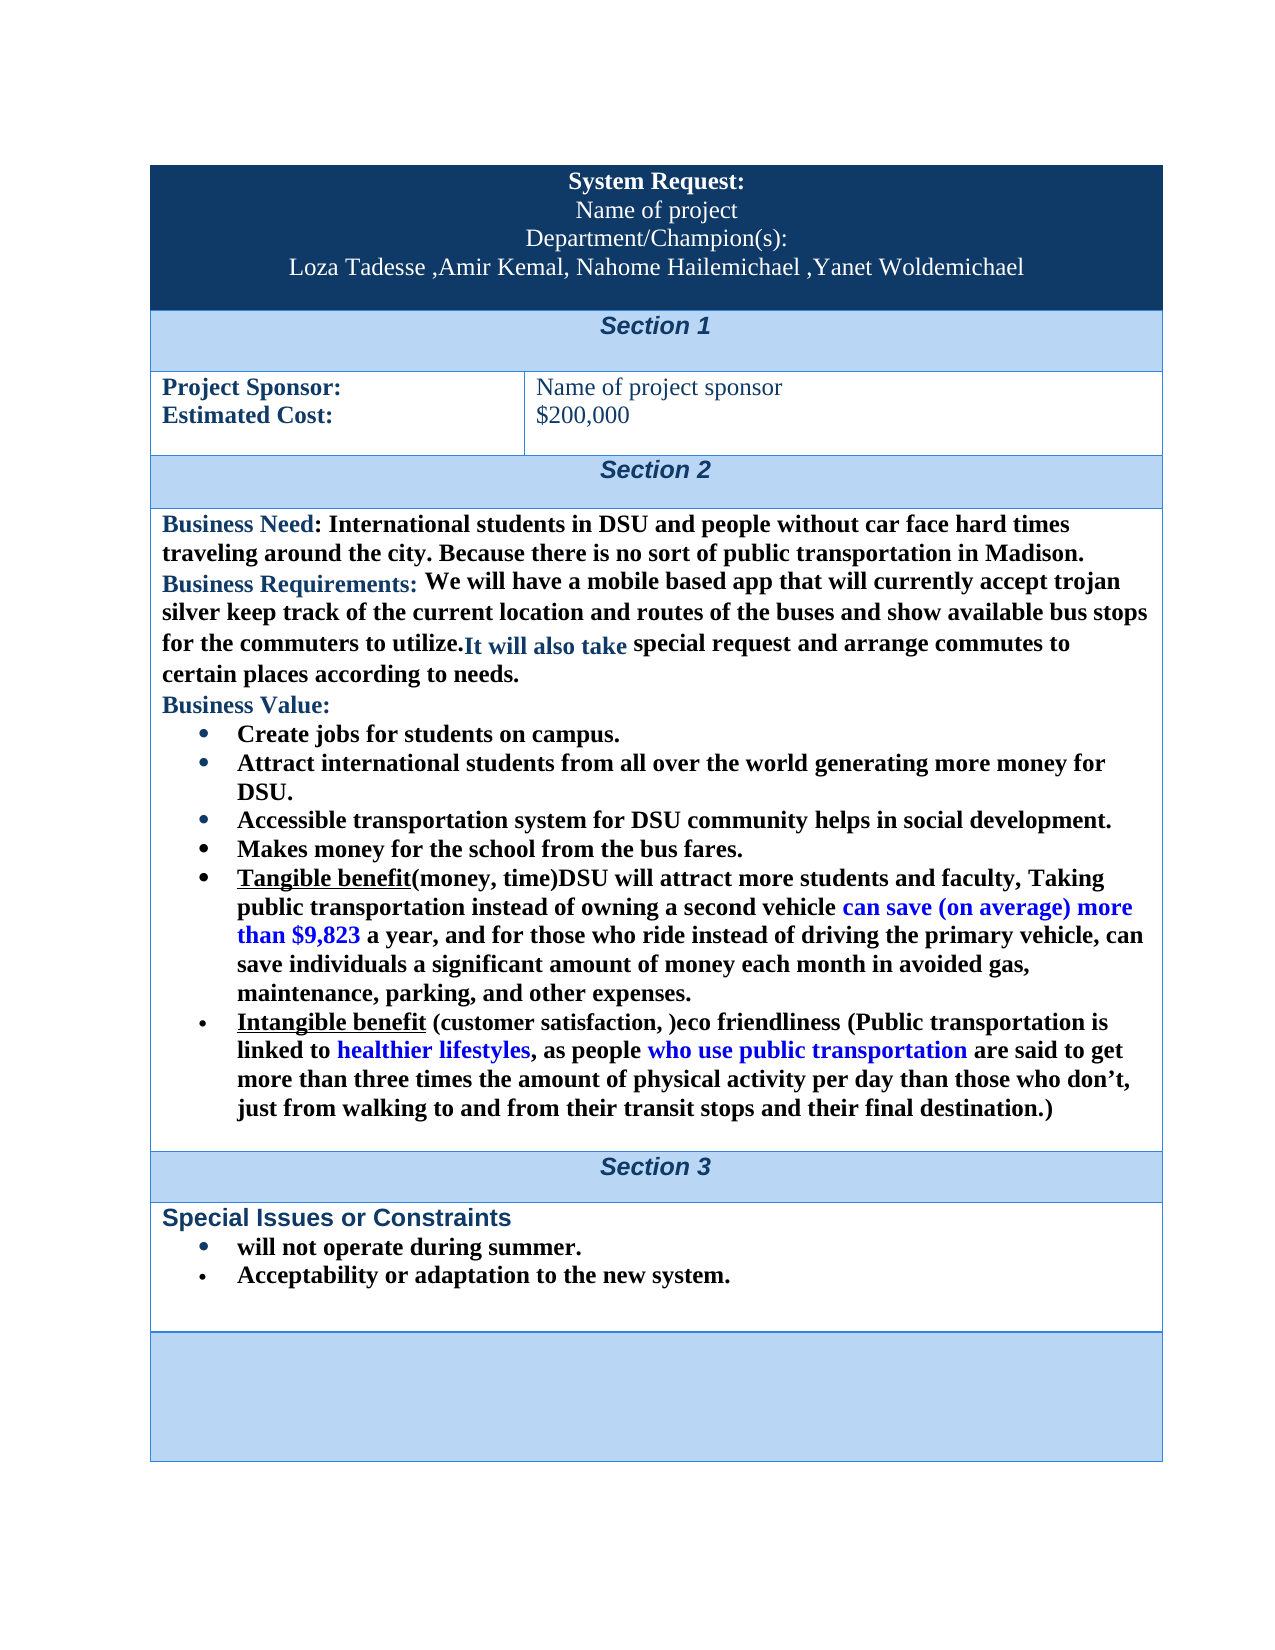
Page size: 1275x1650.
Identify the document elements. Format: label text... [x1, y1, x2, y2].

table_cell Section 3 [151, 1152, 1162, 1202]
table_cell [151, 1333, 1162, 1461]
table_cell Project Sponsor: Estimated Cost: [151, 372, 524, 454]
table_cell Name of project sponsor $200,000 [525, 372, 1162, 454]
table_header System Request: Name of project Department/Champion(s): Loza Tadesse ,Amir Kemal, Nahome Hailemichael ,Yanet Woldemichael [151, 166, 1162, 310]
table_cell Section 1 [151, 311, 1162, 371]
table_cell Special Issues or Constraints will not operate during summer.​ Acceptability or adaptation to the new system. [151, 1203, 1162, 1331]
table_cell Section 2 [151, 456, 1162, 508]
table_cell Business Need: International students in DSU and people without car face hard times traveling around the city. Because there is no sort of public transportation in Madison. Business Requirements: We will have a mobile based app that will currently accept trojan silver keep track of the current location and routes of the buses and show available bus stops for the commuters to utilize.​It will also take special request and arrange commutes to certain places according to needs.​ Business Value: Create jobs for students on campus.​ Attract international students from all over the world generating more money for DSU.​ Accessible transportation system for DSU community helps in social development.​ Makes money for the school from the bus fares.​ Tangible benefit(money, time)DSU will attract more students and faculty, Taking public transportation instead of owning a second vehicle can save (on average) more than $9,823 a year, and for those who ride instead of driving the primary vehicle, can save individuals a significant amount of money each month in avoided gas, maintenance, parking, and other expenses. Intangible benefit (customer satisfaction, )eco friendliness (Public transportation is linked to healthier lifestyles, as people who use public transportation are said to get more than three times the amount of physical activity per day than those who don’t, just from walking to and from their transit stops and their final destination.)​ [151, 509, 1162, 1151]
